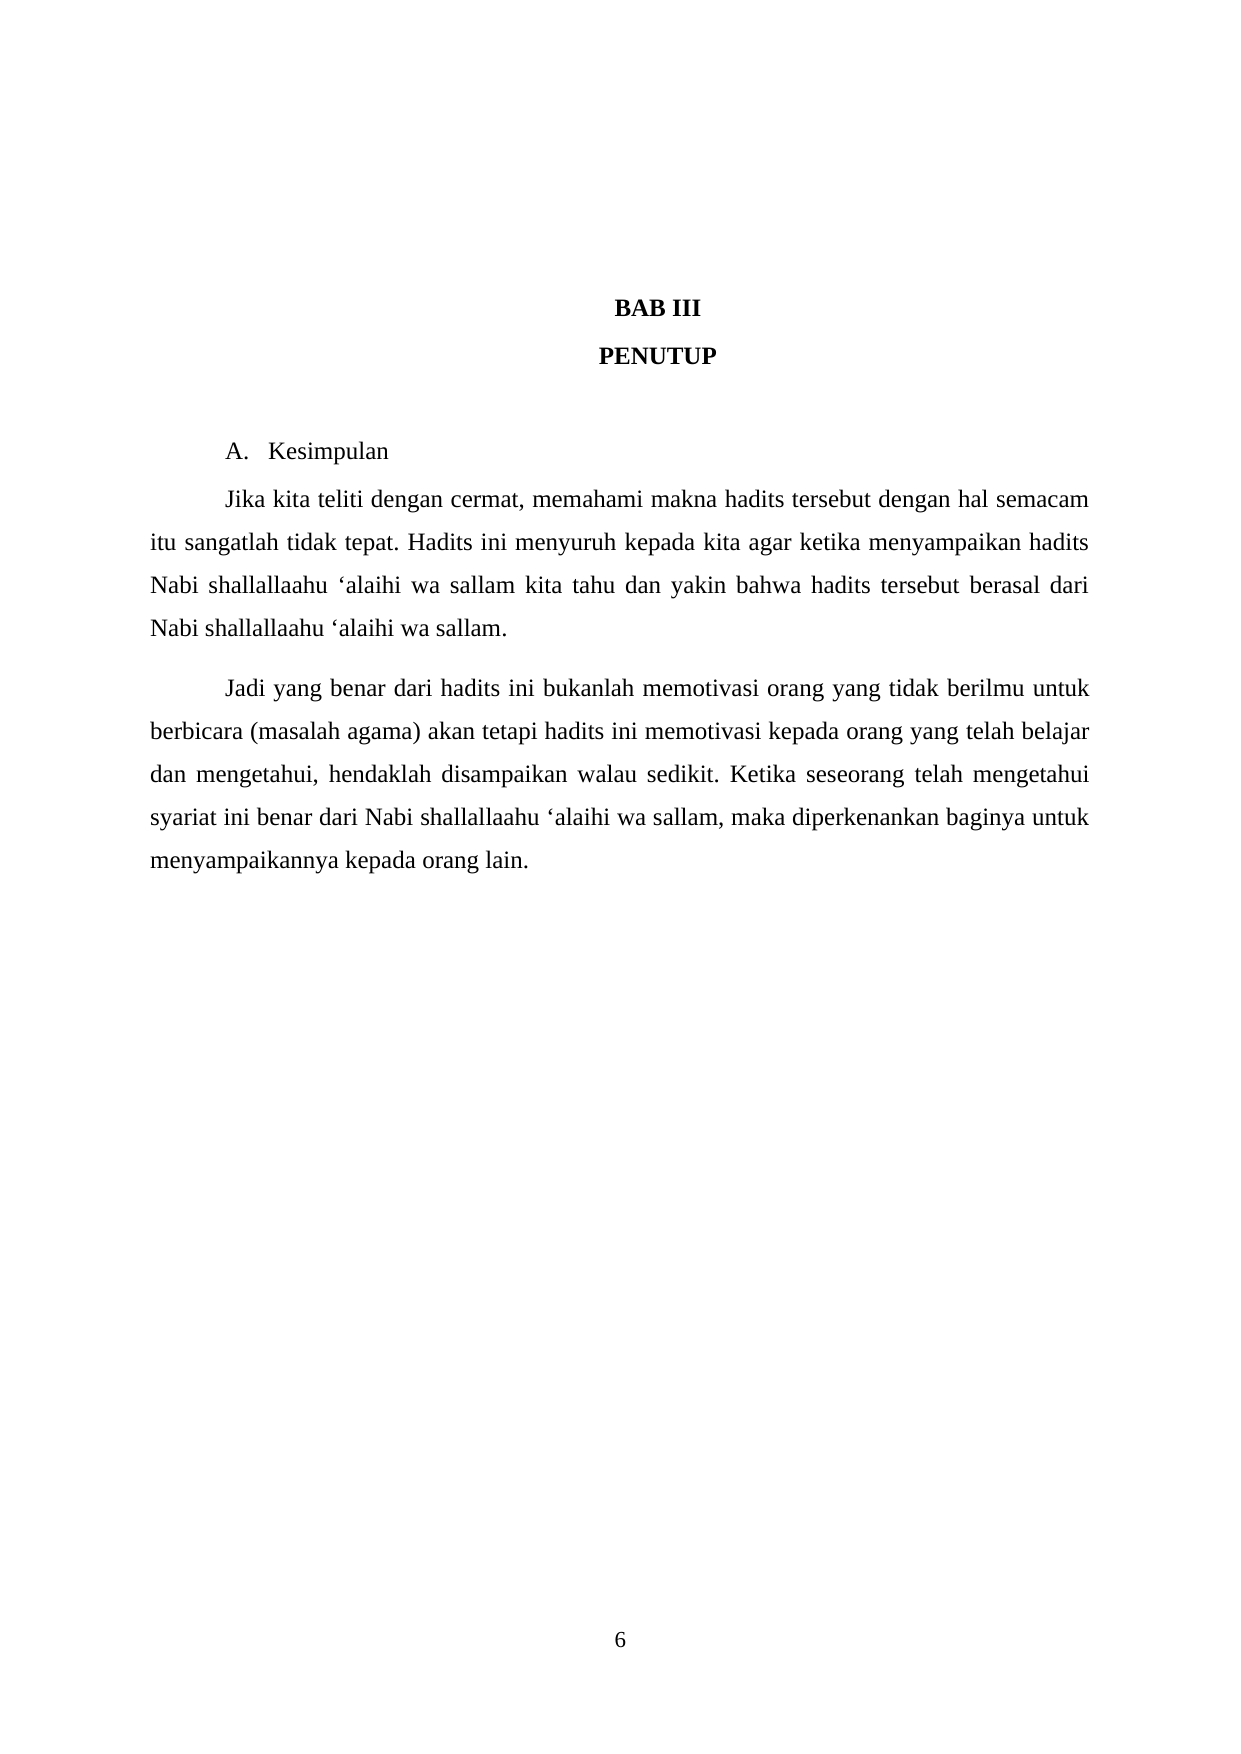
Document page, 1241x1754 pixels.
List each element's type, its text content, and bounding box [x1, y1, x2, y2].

text A. Kesimpulan [150, 436, 1090, 465]
text BAB III [150, 293, 1090, 322]
text Jadi yang benar dari hadits ini bukanlah memotivasi orang yang tidak berilmu untuk berbicara (masalah agama) akan tetapi hadits ini memotivasi kepada orang yang telah belajar dan mengetahui, hendaklah disampaikan walau sedikit. Ketika seseorang telah mengetahui syariat ini benar dari Nabi shallallaahu ‘alaihi wa sallam, maka diperkenankan baginya untuk menyampaikannya kepada orang lain. [150, 673, 1090, 874]
text PENUTUP [150, 341, 1090, 369]
text Jika kita teliti dengan cermat, memahami makna hadits tersebut dengan hal semacam itu sangatlah tidak tepat. Hadits ini menyuruh kepada kita agar ketika menyampaikan hadits Nabi shallallaahu ‘alaihi wa sallam kita tahu dan yakin bahwa hadits tersebut berasal dari Nabi shallallaahu ‘alaihi wa sallam. [150, 484, 1090, 642]
